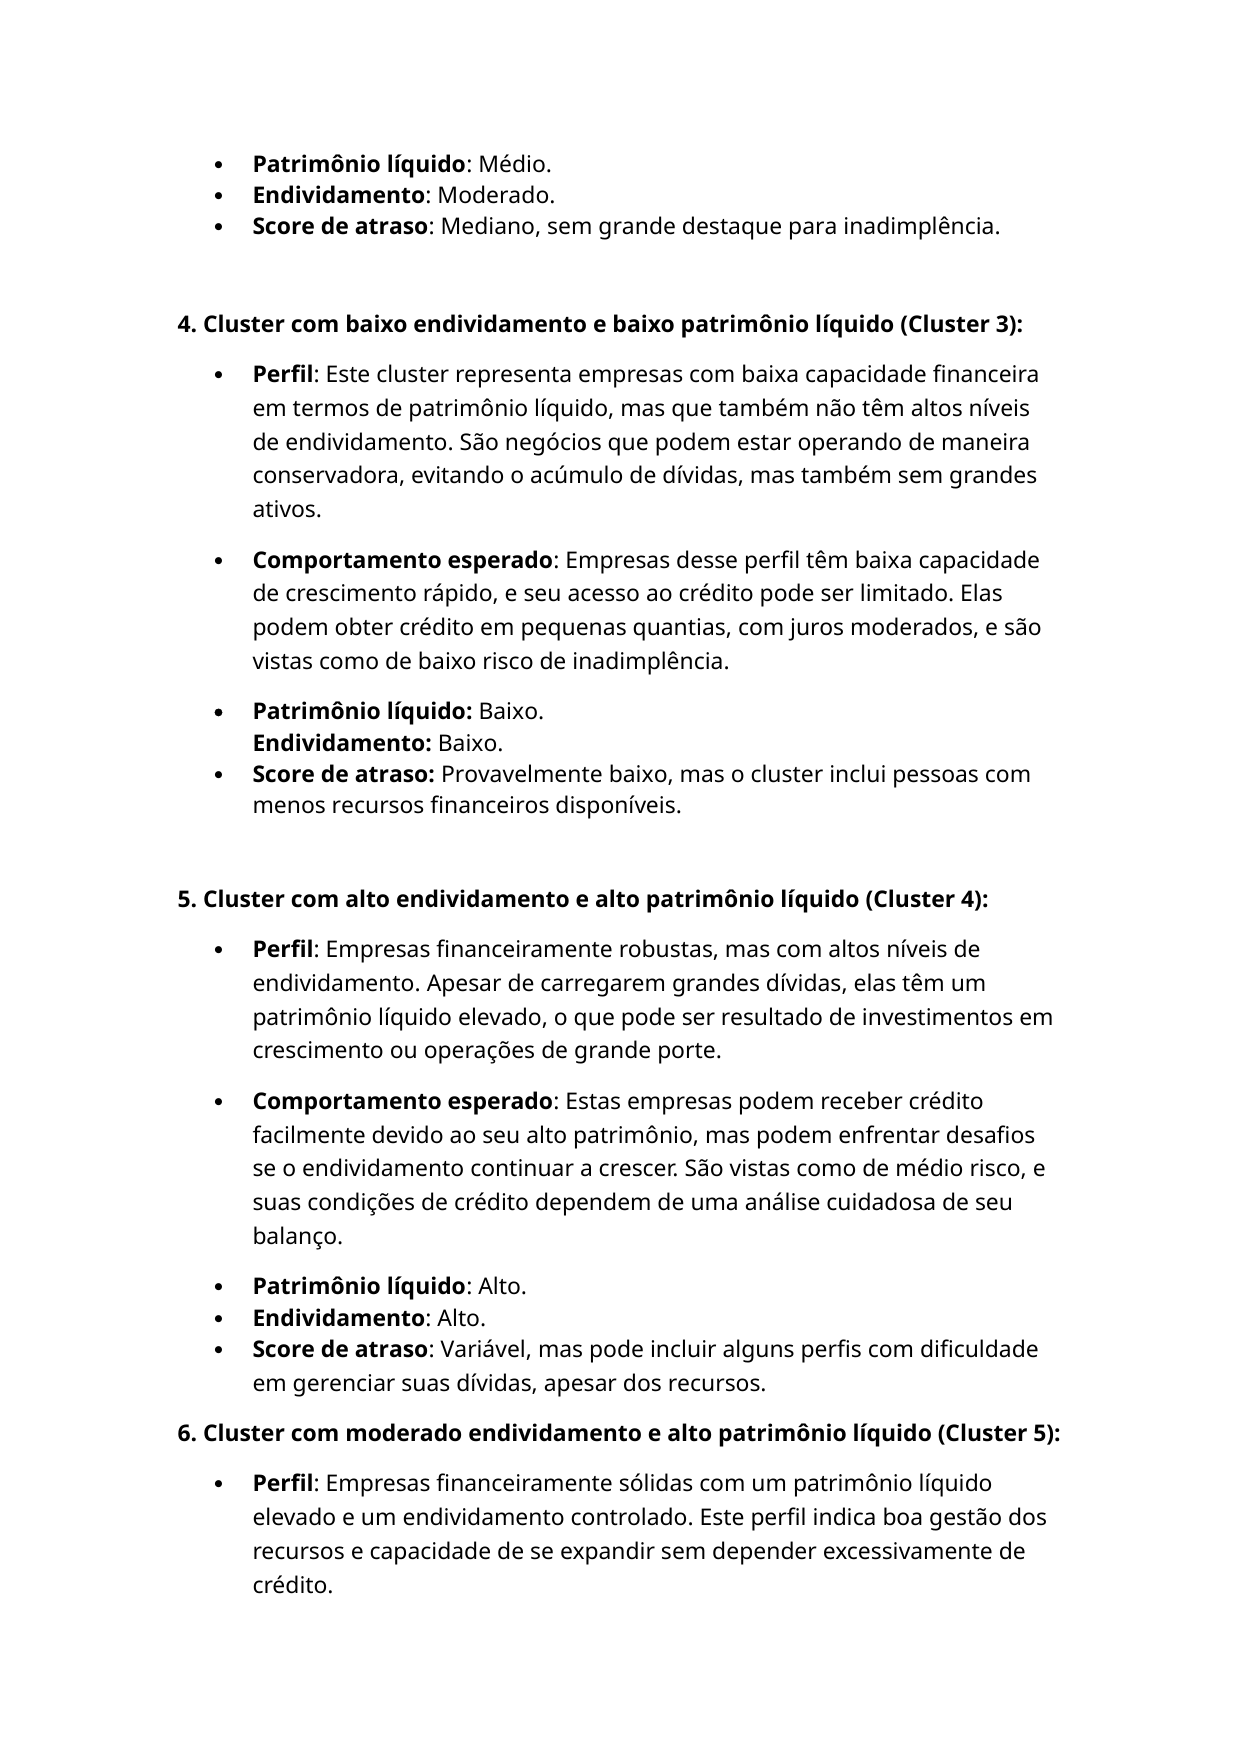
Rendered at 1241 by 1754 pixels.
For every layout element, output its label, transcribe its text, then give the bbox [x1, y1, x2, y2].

list Comportamento esperado: Empresas desse perfil têm baixa capacidade de crescimento rápido, e seu acesso ao crédito pode ser limitado. Elas podem obter crédito em pequenas quantias, com juros moderados, e são vistas como de baixo risco de inadimplência. [215, 544, 1063, 676]
list Score de atraso: Provavelmente baixo, mas o cluster inclui pessoas com menos recursos financeiros disponíveis. [215, 758, 1063, 820]
list Endividamento: Baixo. [252, 727, 1063, 758]
text 5. Cluster com alto endividamento e alto patrimônio líquido (Cluster 4): [177, 883, 1063, 914]
text 4. Cluster com baixo endividamento e baixo patrimônio líquido (Cluster 3): [177, 308, 1063, 339]
list Score de atraso: Mediano, sem grande destaque para inadimplência. [215, 210, 1063, 241]
list Perfil: Empresas financeiramente robustas, mas com altos níveis de endividamento. Apesar de carregarem grandes dívidas, elas têm um patrimônio líquido elevado, o que pode ser resultado de investimentos em crescimento ou operações de grande porte. [215, 933, 1063, 1066]
list Score de atraso: Variável, mas pode incluir alguns perfis com dificuldade em gerenciar suas dívidas, apesar dos recursos. [215, 1333, 1063, 1398]
list Perfil: Este cluster representa empresas com baixa capacidade financeira em termos de patrimônio líquido, mas que também não têm altos níveis de endividamento. São negócios que podem estar operando de maneira conservadora, evitando o acúmulo de dívidas, mas também sem grandes ativos. [215, 358, 1063, 524]
list Perfil: Empresas financeiramente sólidas com um patrimônio líquido elevado e um endividamento controlado. Este perfil indica boa gestão dos recursos e capacidade de se expandir sem depender excessivamente de crédito. [215, 1467, 1063, 1600]
list Comportamento esperado: Estas empresas podem receber crédito facilmente devido ao seu alto patrimônio, mas podem enfrentar desafios se o endividamento continuar a crescer. São vistas como de médio risco, e suas condições de crédito dependem de uma análise cuidadosa de seu balanço. [215, 1085, 1063, 1251]
list Endividamento: Alto. [215, 1302, 1063, 1333]
list Endividamento: Moderado. [215, 179, 1063, 210]
list Patrimônio líquido: Baixo. [215, 695, 1063, 727]
list Patrimônio líquido: Médio. [215, 148, 1063, 179]
text 6. Cluster com moderado endividamento e alto patrimônio líquido (Cluster 5): [177, 1417, 1063, 1448]
list Patrimônio líquido: Alto. [215, 1270, 1063, 1302]
